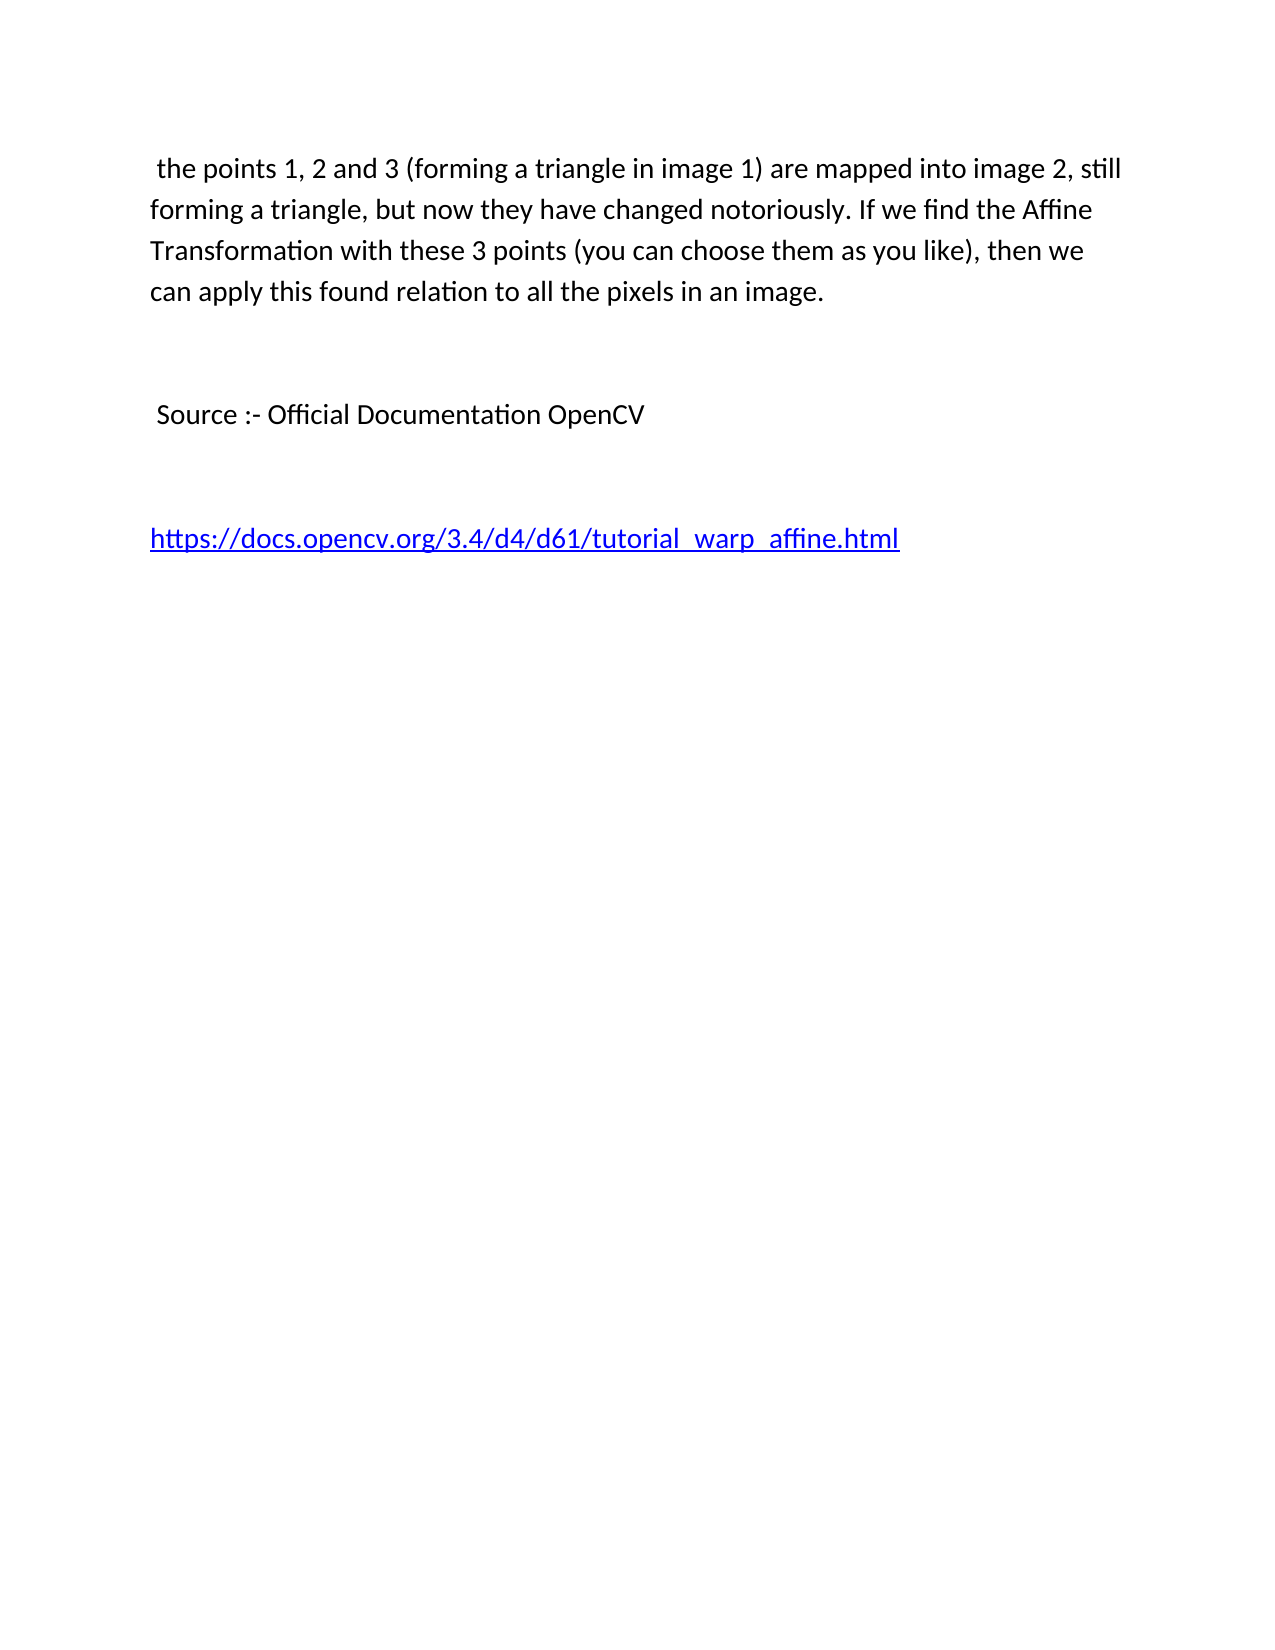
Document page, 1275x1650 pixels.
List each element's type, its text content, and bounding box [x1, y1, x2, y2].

text the points 1, 2 and 3 (forming a triangle in image 1) are mapped into image 2, still forming a triangle, but now they have changed notoriously. If we find the Affine Transformation with these 3 points (you can choose them as you like), then we can apply this found relation to all the pixels in an image. [150, 150, 1125, 308]
text https://docs.opencv.org/3.4/d4/d61/tutorial_warp_affine.html [150, 520, 1125, 556]
text Source :- Official Documentation OpenCV [150, 396, 1125, 432]
